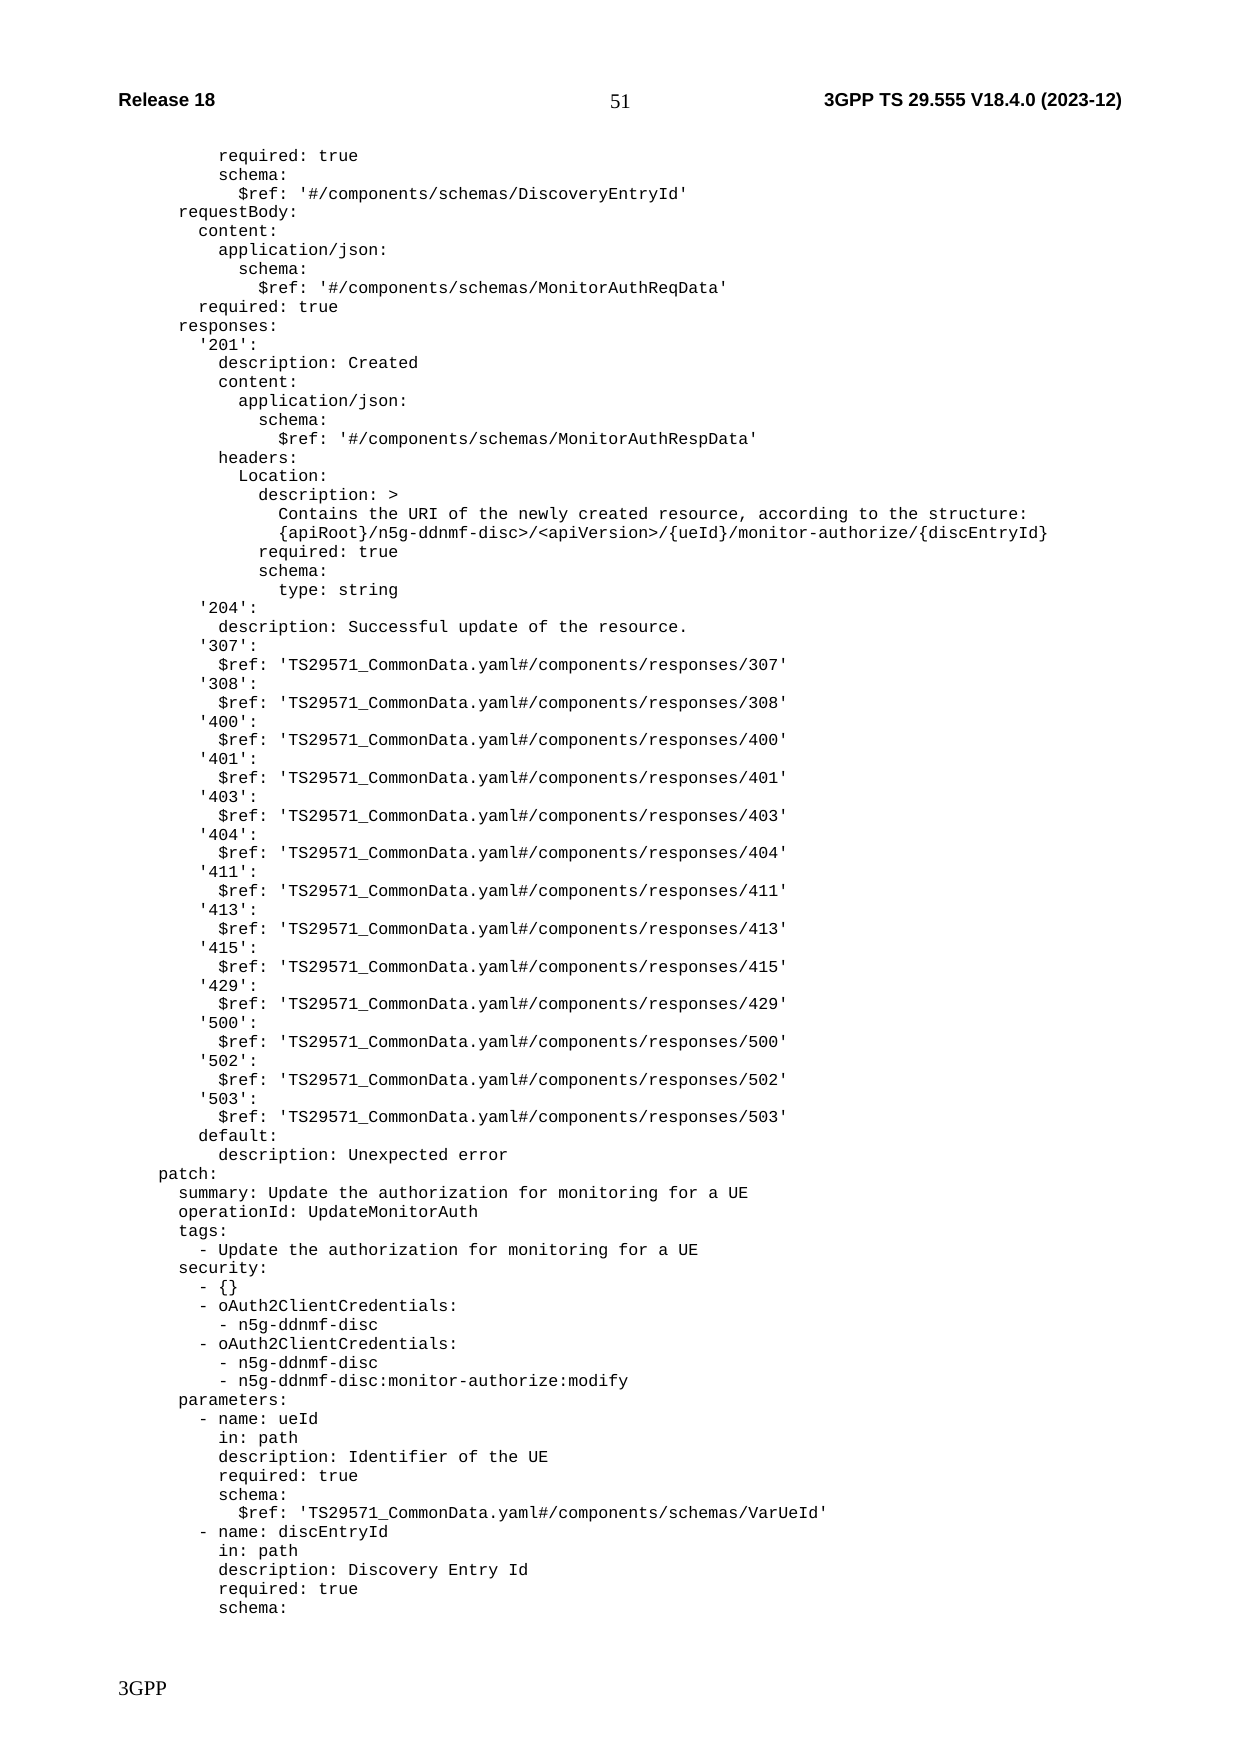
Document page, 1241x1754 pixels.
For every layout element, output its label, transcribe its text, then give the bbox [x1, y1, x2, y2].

text $ref: 'TS29571_CommonData.yaml#/components/responses/413' [118, 921, 1122, 939]
text description: Unexpected error [118, 1147, 1122, 1166]
text '308': [118, 675, 1122, 694]
text - name: discEntryId [118, 1524, 1122, 1543]
text security: [118, 1260, 1122, 1279]
text application/json: [118, 242, 1122, 261]
text schema: [118, 1599, 1122, 1618]
text $ref: 'TS29571_CommonData.yaml#/components/responses/411' [118, 883, 1122, 902]
text '502': [118, 1052, 1122, 1071]
text description: Created [118, 355, 1122, 374]
text $ref: 'TS29571_CommonData.yaml#/components/responses/415' [118, 958, 1122, 977]
text headers: [118, 449, 1122, 468]
text description: Identifier of the UE [118, 1448, 1122, 1467]
text required: true [118, 1580, 1122, 1599]
text '429': [118, 977, 1122, 996]
text '415': [118, 939, 1122, 958]
text {apiRoot}/n5g-ddnmf-disc>/<apiVersion>/{ueId}/monitor-authorize/{discEntryId} [118, 524, 1122, 543]
text '400': [118, 713, 1122, 732]
text type: string [118, 581, 1122, 600]
text '401': [118, 751, 1122, 770]
text '307': [118, 638, 1122, 657]
text operationId: UpdateMonitorAuth [118, 1203, 1122, 1222]
text application/json: [118, 393, 1122, 411]
text '413': [118, 902, 1122, 921]
text schema: [118, 1486, 1122, 1505]
text '411': [118, 864, 1122, 883]
text in: path [118, 1543, 1122, 1562]
text '404': [118, 826, 1122, 845]
text - {} [118, 1279, 1122, 1298]
text content: [118, 374, 1122, 393]
text schema: [118, 411, 1122, 430]
text '204': [118, 600, 1122, 619]
text responses: [118, 317, 1122, 336]
text tags: [118, 1222, 1122, 1241]
text - oAuth2ClientCredentials: [118, 1298, 1122, 1316]
text required: true [118, 543, 1122, 562]
text description: > [118, 487, 1122, 506]
text Contains the URI of the newly created resource, according to the structure: [118, 506, 1122, 524]
text $ref: 'TS29571_CommonData.yaml#/components/responses/429' [118, 996, 1122, 1015]
text $ref: 'TS29571_CommonData.yaml#/components/responses/503' [118, 1109, 1122, 1128]
text summary: Update the authorization for monitoring for a UE [118, 1184, 1122, 1203]
text $ref: 'TS29571_CommonData.yaml#/components/responses/307' [118, 657, 1122, 675]
text $ref: '#/components/schemas/MonitorAuthRespData' [118, 430, 1122, 449]
text Location: [118, 468, 1122, 487]
text in: path [118, 1429, 1122, 1448]
text required: true [118, 1467, 1122, 1486]
text '500': [118, 1015, 1122, 1034]
text - n5g-ddnmf-disc [118, 1354, 1122, 1373]
text - oAuth2ClientCredentials: [118, 1335, 1122, 1354]
text - name: ueId [118, 1411, 1122, 1429]
text - Update the authorization for monitoring for a UE [118, 1241, 1122, 1260]
text default: [118, 1128, 1122, 1147]
text required: true [118, 147, 1122, 166]
text schema: [118, 562, 1122, 581]
text $ref: 'TS29571_CommonData.yaml#/components/responses/502' [118, 1071, 1122, 1090]
text $ref: 'TS29571_CommonData.yaml#/components/schemas/VarUeId' [118, 1505, 1122, 1524]
text $ref: '#/components/schemas/MonitorAuthReqData' [118, 279, 1122, 298]
text description: Discovery Entry Id [118, 1562, 1122, 1580]
text $ref: 'TS29571_CommonData.yaml#/components/responses/308' [118, 694, 1122, 713]
text - n5g-ddnmf-disc:monitor-authorize:modify [118, 1373, 1122, 1392]
text $ref: 'TS29571_CommonData.yaml#/components/responses/403' [118, 807, 1122, 826]
text parameters: [118, 1392, 1122, 1411]
text requestBody: [118, 204, 1122, 223]
text - n5g-ddnmf-disc [118, 1316, 1122, 1335]
text schema: [118, 166, 1122, 185]
text patch: [118, 1166, 1122, 1184]
text $ref: 'TS29571_CommonData.yaml#/components/responses/401' [118, 770, 1122, 788]
text '201': [118, 336, 1122, 355]
text $ref: 'TS29571_CommonData.yaml#/components/responses/404' [118, 845, 1122, 864]
text content: [118, 223, 1122, 242]
text '503': [118, 1090, 1122, 1109]
text description: Successful update of the resource. [118, 619, 1122, 638]
text $ref: '#/components/schemas/DiscoveryEntryId' [118, 185, 1122, 204]
text required: true [118, 298, 1122, 317]
text $ref: 'TS29571_CommonData.yaml#/components/responses/400' [118, 732, 1122, 751]
text $ref: 'TS29571_CommonData.yaml#/components/responses/500' [118, 1034, 1122, 1052]
text '403': [118, 788, 1122, 807]
text schema: [118, 261, 1122, 279]
